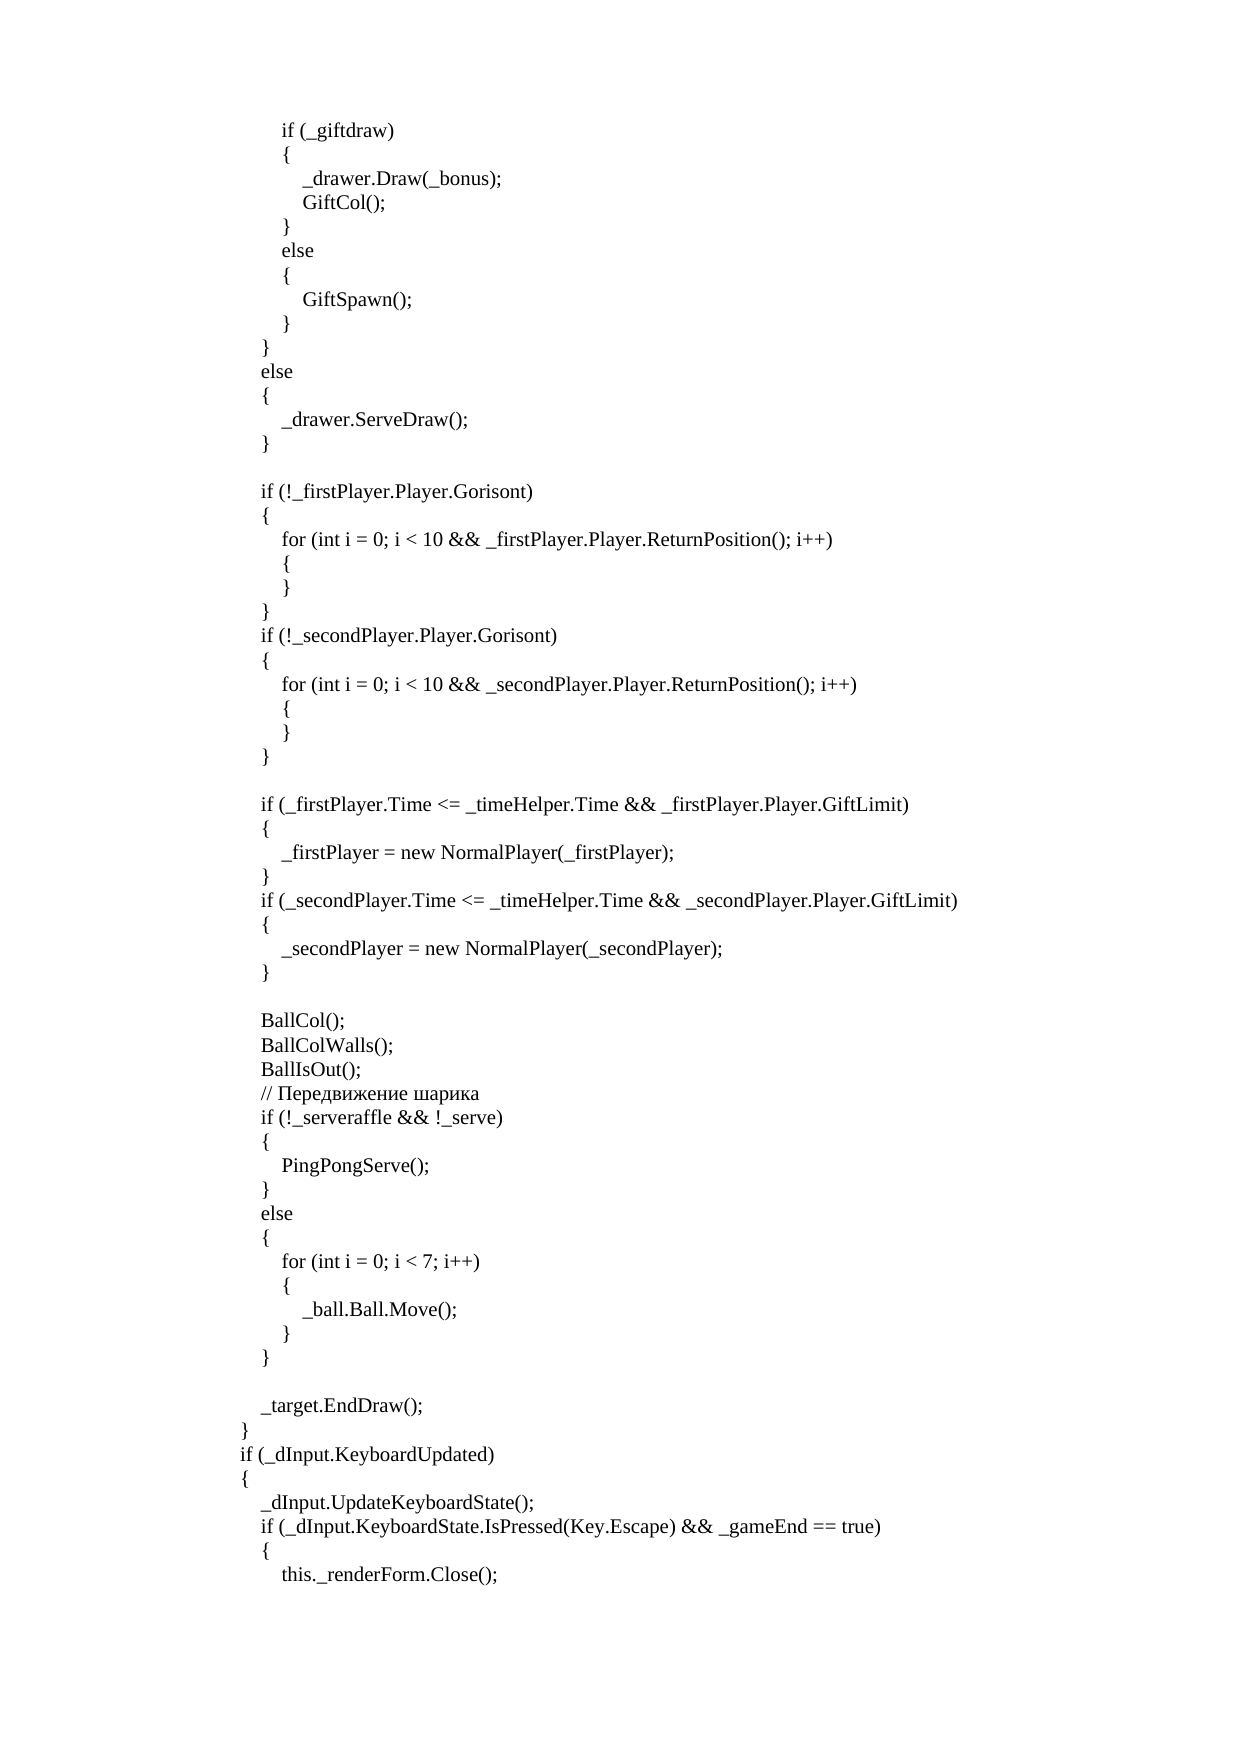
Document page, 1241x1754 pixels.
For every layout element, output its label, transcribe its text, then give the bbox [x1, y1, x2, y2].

text else [177, 1201, 1181, 1225]
text { [177, 816, 1181, 840]
text else [177, 359, 1181, 383]
text { [177, 262, 1181, 287]
text { [177, 1225, 1181, 1249]
text // Передвижение шарика [177, 1081, 1181, 1105]
text for (int i = 0; i < 10 && _secondPlayer.Player.ReturnPosition(); i++) [177, 672, 1181, 696]
text } [177, 311, 1181, 335]
text } [177, 1321, 1181, 1345]
text } [177, 599, 1181, 623]
text { [177, 696, 1181, 720]
text _target.EndDraw(); [177, 1393, 1181, 1417]
text if (_firstPlayer.Time <= _timeHelper.Time && _firstPlayer.Player.GiftLimit) [177, 792, 1181, 816]
text { [177, 551, 1181, 575]
text } [177, 1177, 1181, 1201]
text } [177, 1417, 1181, 1442]
text { [177, 142, 1181, 166]
text if (!_firstPlayer.Player.Gorisont) [177, 479, 1181, 503]
text BallColWalls(); [177, 1032, 1181, 1057]
text _ball.Ball.Move(); [177, 1297, 1181, 1321]
text GiftCol(); [177, 190, 1181, 214]
text _dInput.UpdateKeyboardState(); [177, 1490, 1181, 1514]
text { [177, 383, 1181, 407]
text } [177, 744, 1181, 768]
text if (!_secondPlayer.Player.Gorisont) [177, 623, 1181, 647]
text { [177, 503, 1181, 527]
text PingPongServe(); [177, 1153, 1181, 1177]
text } [177, 431, 1181, 455]
text } [177, 960, 1181, 984]
text { [177, 1538, 1181, 1562]
text for (int i = 0; i < 10 && _firstPlayer.Player.ReturnPosition(); i++) [177, 527, 1181, 551]
text { [177, 1129, 1181, 1153]
text else [177, 238, 1181, 262]
text _secondPlayer = new NormalPlayer(_secondPlayer); [177, 936, 1181, 960]
text _firstPlayer = new NormalPlayer(_firstPlayer); [177, 840, 1181, 864]
text } [177, 720, 1181, 744]
text } [177, 864, 1181, 888]
text if (!_serveraffle && !_serve) [177, 1105, 1181, 1129]
text GiftSpawn(); [177, 287, 1181, 311]
text } [177, 1345, 1181, 1369]
text if (_dInput.KeyboardState.IsPressed(Key.Escape) && _gameEnd == true) [177, 1514, 1181, 1538]
text BallIsOut(); [177, 1057, 1181, 1081]
text if (_giftdraw) [177, 118, 1181, 142]
text { [177, 1273, 1181, 1297]
text { [177, 1466, 1181, 1490]
text if (_dInput.KeyboardUpdated) [177, 1442, 1181, 1466]
text for (int i = 0; i < 7; i++) [177, 1249, 1181, 1273]
text _drawer.Draw(_bonus); [177, 166, 1181, 190]
text { [177, 912, 1181, 936]
text } [177, 335, 1181, 359]
text this._renderForm.Close(); [177, 1562, 1181, 1586]
text _drawer.ServeDraw(); [177, 407, 1181, 431]
text { [177, 647, 1181, 672]
text BallCol(); [177, 1008, 1181, 1032]
text if (_secondPlayer.Time <= _timeHelper.Time && _secondPlayer.Player.GiftLimit) [177, 888, 1181, 912]
text } [177, 214, 1181, 238]
text } [177, 575, 1181, 599]
